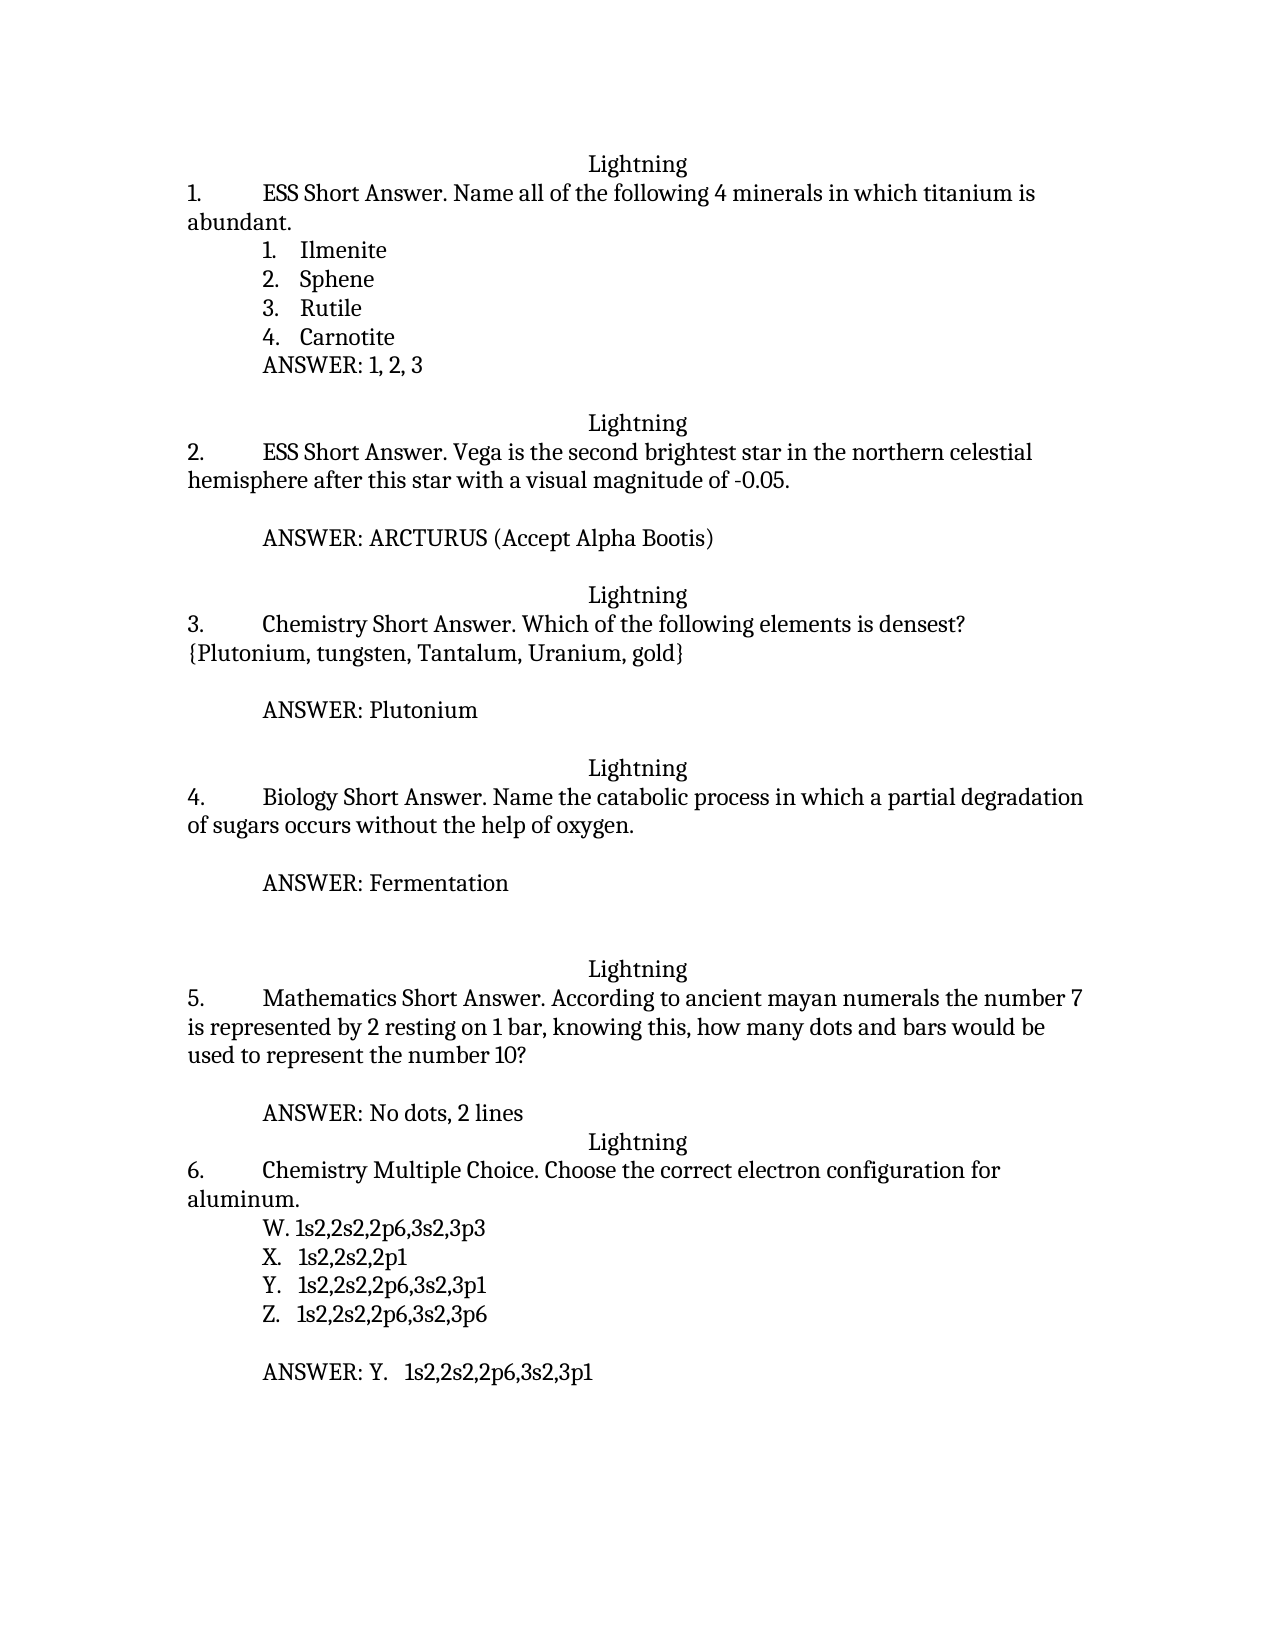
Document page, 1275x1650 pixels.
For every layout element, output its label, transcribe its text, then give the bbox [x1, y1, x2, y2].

list Rutile [262, 294, 1087, 322]
text ANSWER: Plutonium [187, 696, 1087, 725]
text ANSWER: Y. 1s2,2s2,2p6,3s2,3p1 [187, 1357, 1087, 1386]
text W. 1s2,2s2,2p6,3s2,3p3 [187, 1214, 1087, 1242]
text Lightning [187, 581, 1087, 610]
text Lightning [187, 955, 1087, 984]
text Z. 1s2,2s2,2p6,3s2,3p6 [187, 1300, 1087, 1329]
text ANSWER: 1, 2, 3 [187, 351, 1087, 380]
text ANSWER: ARCTURUS (Accept Alpha Bootis) [187, 524, 1087, 552]
list Sphene [262, 265, 1087, 294]
text 4. Biology Short Answer. Name the catabolic process in which a partial degradation of sugars occurs without the help of oxygen. [187, 782, 1087, 840]
text 3. Chemistry Short Answer. Which of the following elements is densest?{Plutonium, tungsten, Tantalum, Uranium, gold} [187, 610, 1087, 667]
list Carnotite [262, 322, 1087, 351]
text Y. 1s2,2s2,2p6,3s2,3p1 [187, 1271, 1087, 1300]
text ANSWER: No dots, 2 lines [187, 1099, 1087, 1127]
text X. 1s2,2s2,2p1 [187, 1242, 1087, 1271]
text 5. Mathematics Short Answer. According to ancient mayan numerals the number 7 is represented by 2 resting on 1 bar, knowing this, how many dots and bars would be used to represent the number 10? [187, 984, 1087, 1070]
text 2. ESS Short Answer. Vega is the second brightest star in the northern celestial hemisphere after this star with a visual magnitude of -0.05. [187, 437, 1087, 495]
list Ilmenite [262, 236, 1087, 265]
text 1. ESS Short Answer. Name all of the following 4 minerals in which titanium is abundant. [187, 179, 1087, 236]
text Lightning [187, 409, 1087, 437]
text Lightning [187, 150, 1087, 179]
text ANSWER: Fermentation [187, 869, 1087, 897]
text 6. Chemistry Multiple Choice. Choose the correct electron configuration for aluminum. [187, 1156, 1087, 1214]
text Lightning [187, 754, 1087, 782]
text Lightning [187, 1127, 1087, 1156]
